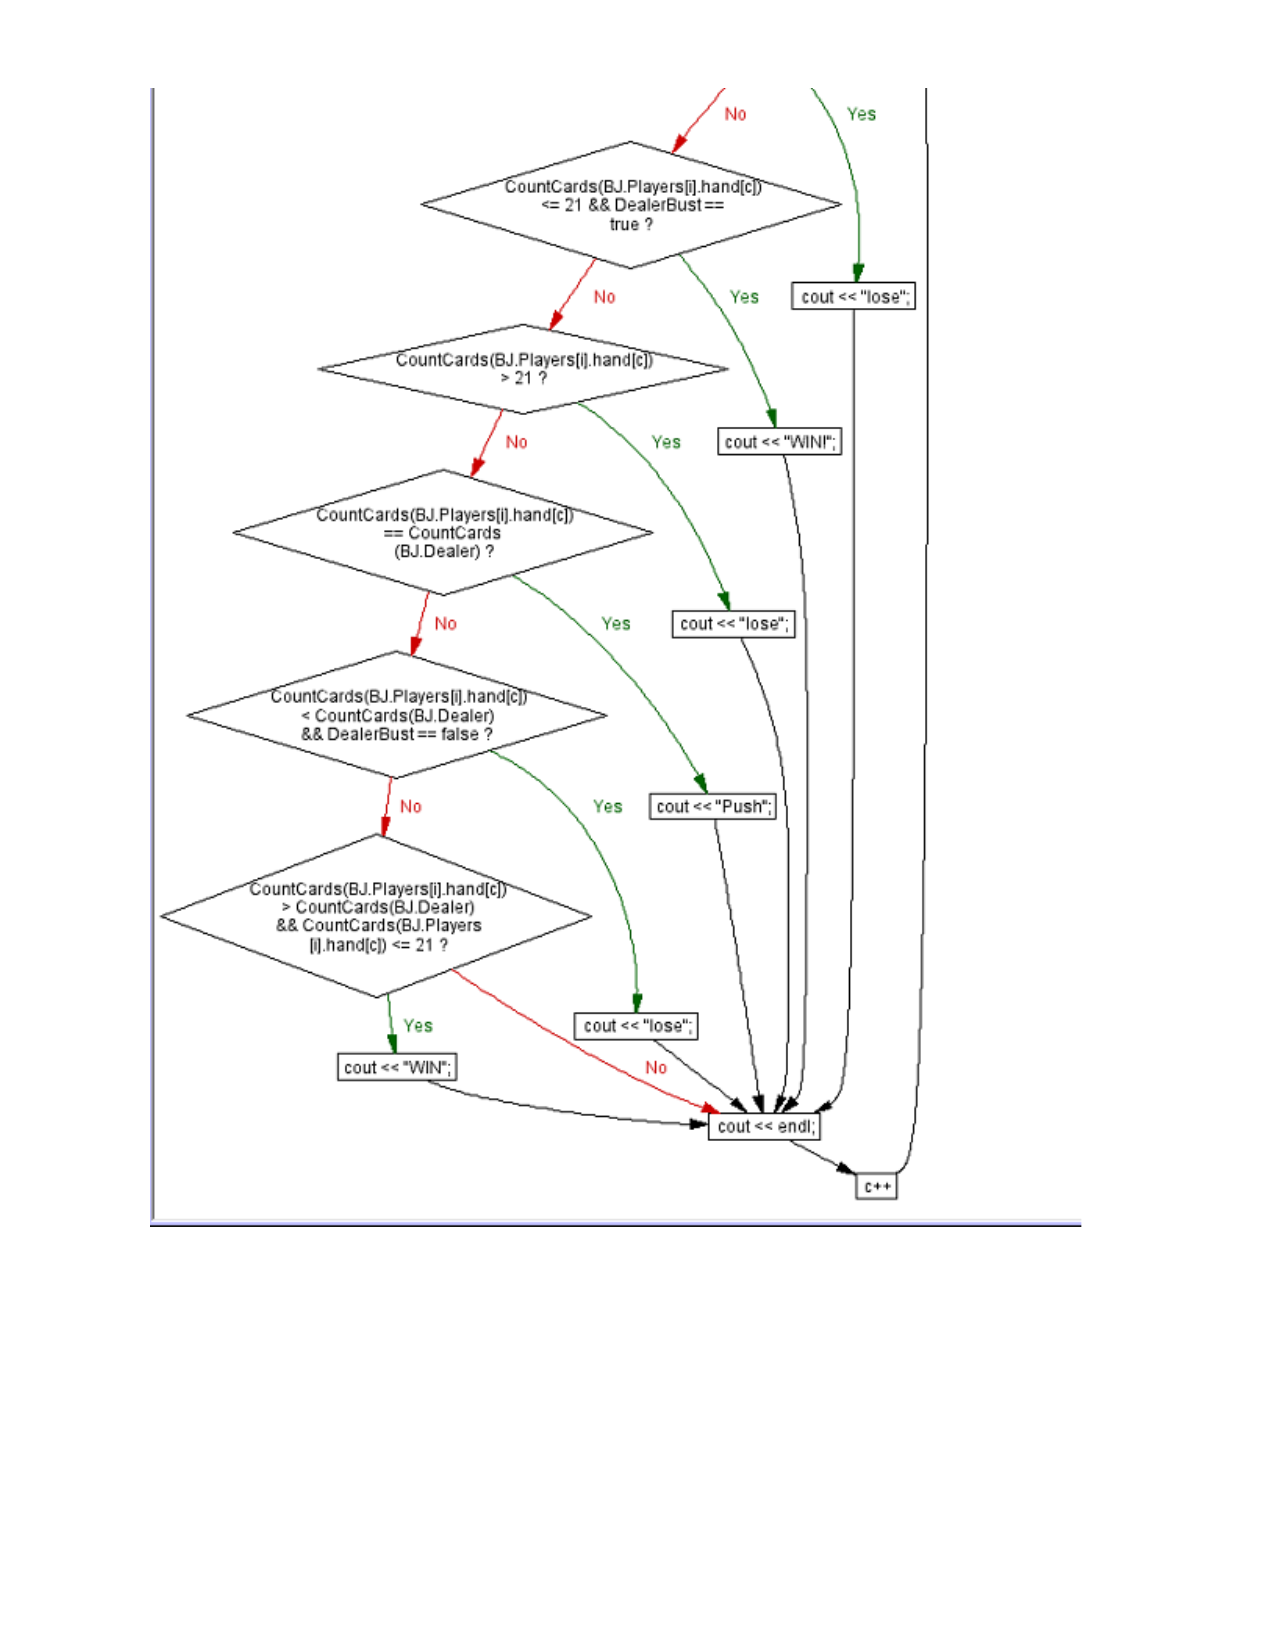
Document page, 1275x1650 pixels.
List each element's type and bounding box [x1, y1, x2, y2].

picture [150, 88, 1082, 1227]
